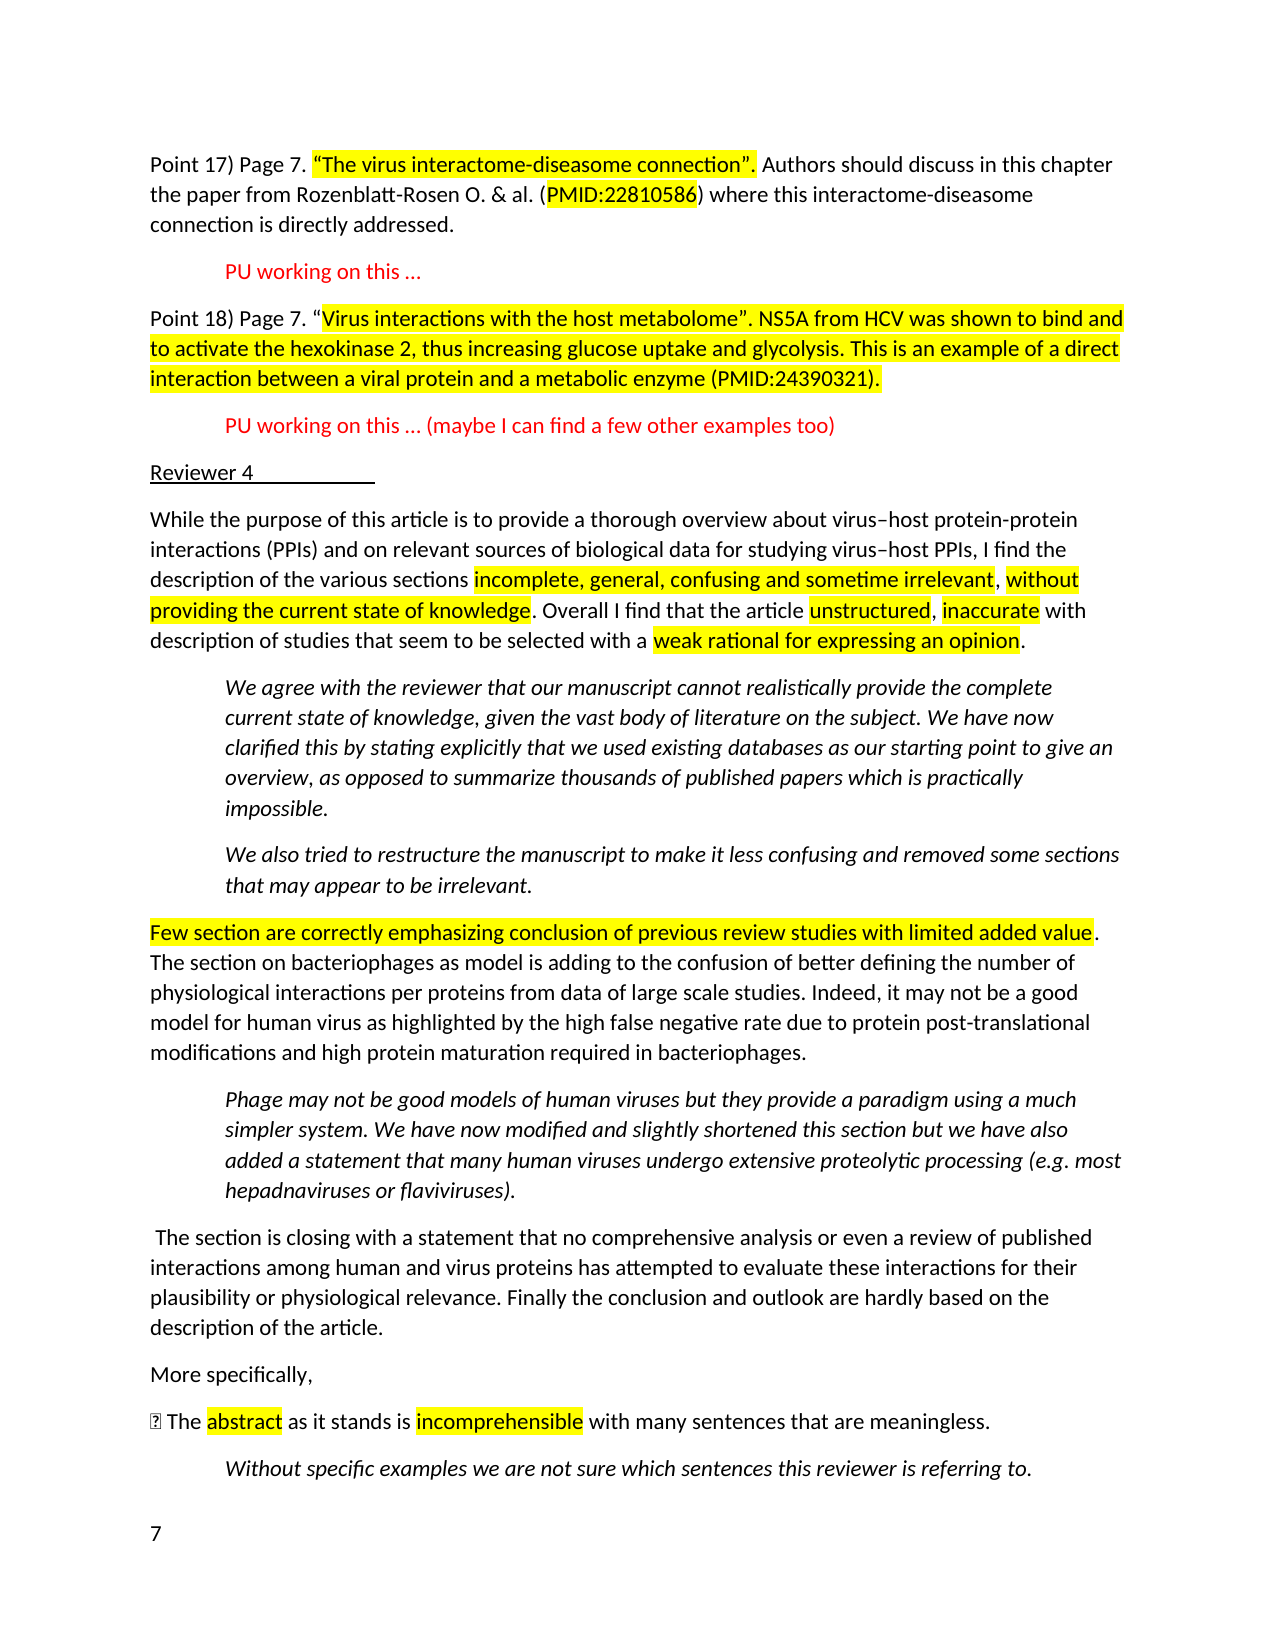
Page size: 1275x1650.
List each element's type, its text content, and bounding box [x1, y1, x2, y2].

text Phage may not be good models of human viruses but they provide a paradigm using a much simpler system. We have now modified and slightly shortened this section but we have also added a statement that many human viruses undergo extensive proteolytic processing (e.g. most hepadnaviruses or flaviviruses). [225, 1085, 1125, 1204]
text PU working on this … (maybe I can find a few other examples too) [150, 411, 1125, 439]
text While the purpose of this article is to provide a thorough overview about virus–host protein-protein interactions (PPIs) and on relevant sources of biological data for studying virus–host PPIs, I find the description of the various sections incomplete, general, confusing and sometime irrelevant, without providing the current state of knowledge. Overall I find that the article unstructured, inaccurate with description of studies that seem to be selected with a weak rational for expressing an opinion. [150, 505, 1125, 654]
text PU working on this … [150, 257, 1125, 285]
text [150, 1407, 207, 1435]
text Without specific examples we are not sure which sentences this reviewer is referring to. [150, 1454, 1125, 1482]
text Reviewer 4 [150, 458, 1125, 486]
text Point 17) Page 7. “The virus interactome-diseasome connection”. Authors should discuss in this chapter the paper from Rozenblatt-Rosen O. & al. (PMID:22810586) where this interactome-diseasome connection is directly addressed. [150, 150, 1125, 238]
text The section is closing with a statement that no comprehensive analysis or even a review of published interactions among human and virus proteins has attempted to evaluate these interactions for their plausibility or physiological relevance. Finally the conclusion and outlook are hardly based on the description of the article. [150, 1223, 1125, 1342]
text We also tried to restructure the manuscript to make it less confusing and removed some sections that may appear to be irrelevant. [225, 841, 1125, 899]
text  The abstract as it stands is incomprehensible with many sentences that are meaningless. [583, 1407, 1125, 1435]
text We agree with the reviewer that our manuscript cannot realistically provide the complete current state of knowledge, given the vast body of literature on the subject. We have now clarified this by stating explicitly that we used existing databases as our starting point to give an overview, as opposed to summarize thousands of published papers which is practically impossible. [225, 673, 1125, 822]
text Point 18) Page 7. “Virus interactions with the host metabolome”. NS5A from HCV was shown to bind and to activate the hexokinase 2, thus increasing glucose uptake and glycolysis. This is an example of a direct interaction between a viral protein and a metabolic enzyme (PMID:24390321). [150, 304, 1125, 393]
text More specifically, [150, 1360, 1125, 1388]
text Few section are correctly emphasizing conclusion of previous review studies with limited added value. The section on bacteriophages as model is adding to the confusion of better defining the number of physiological interactions per proteins from data of large scale studies. Indeed, it may not be a good model for human virus as highlighted by the high false negative rate due to protein post-translational modifications and high protein maturation required in bacteriophages. [150, 918, 1125, 1067]
